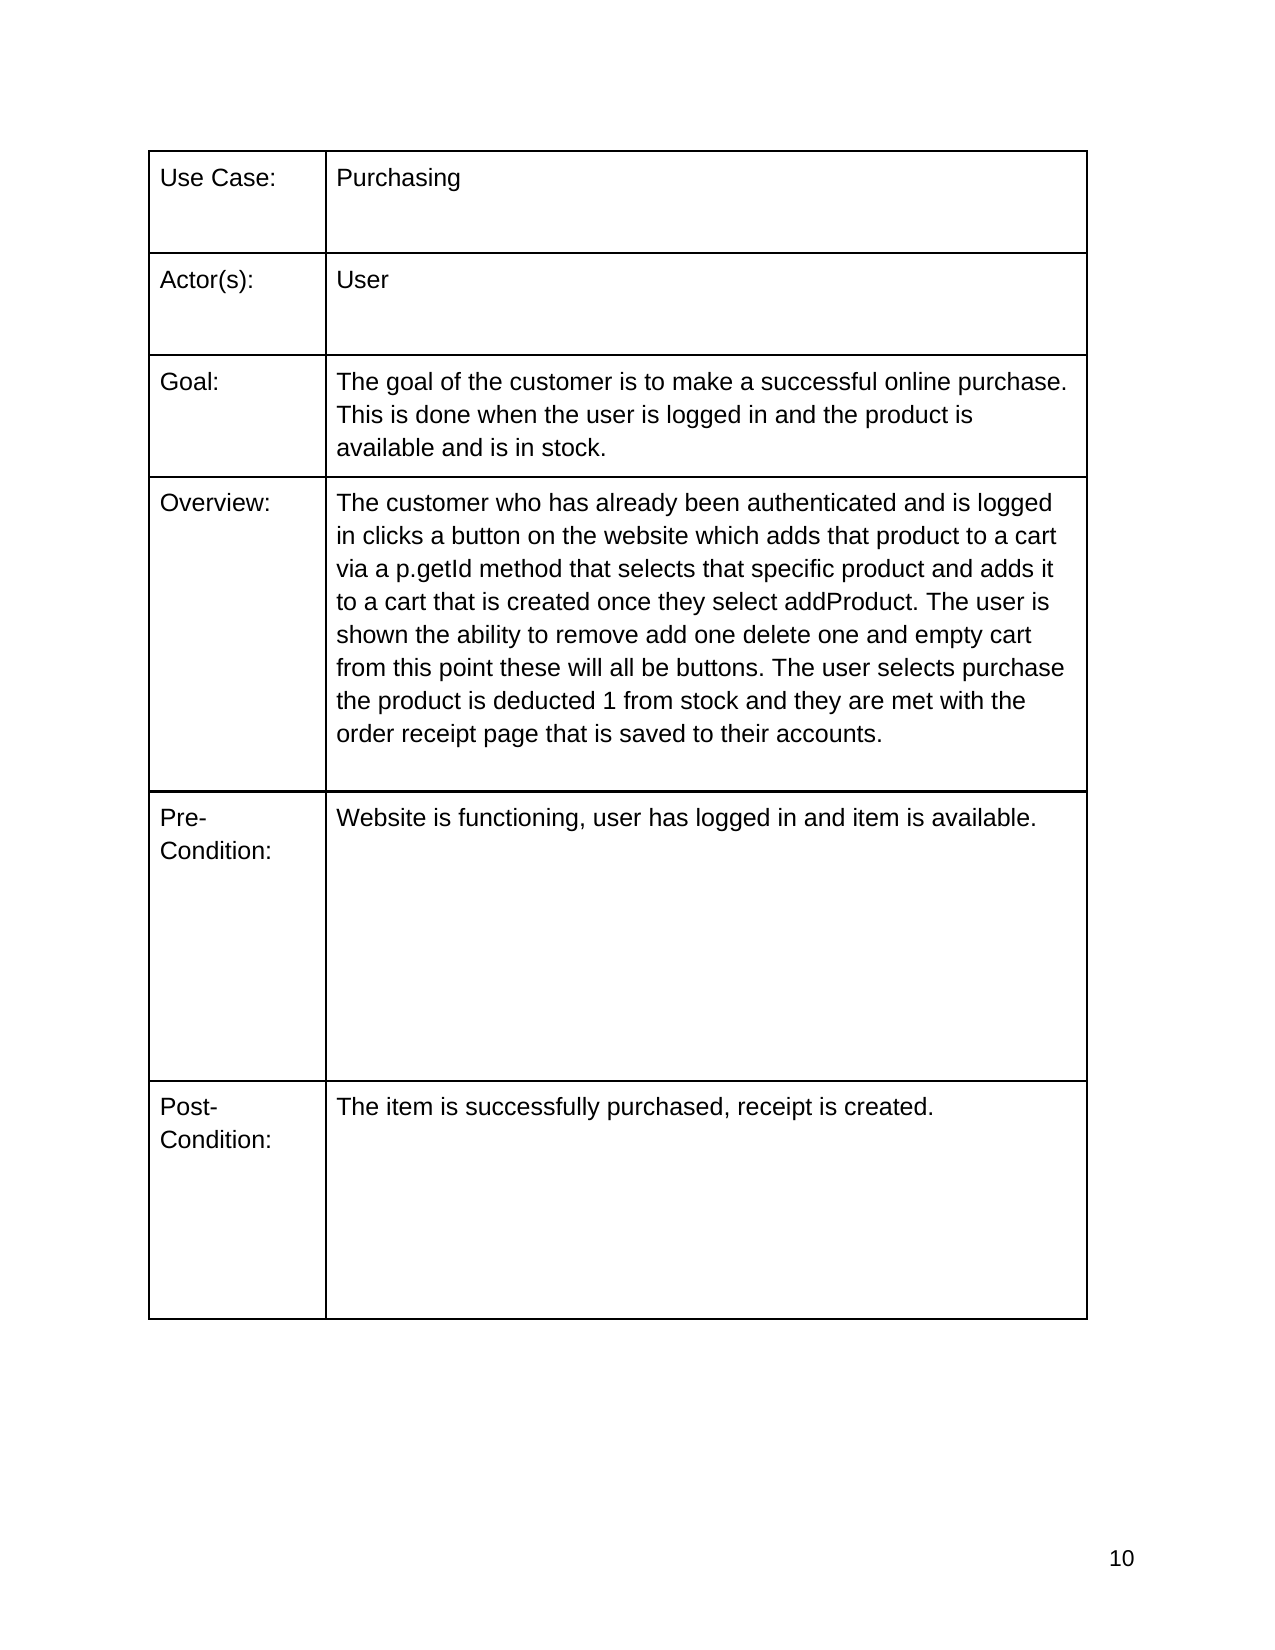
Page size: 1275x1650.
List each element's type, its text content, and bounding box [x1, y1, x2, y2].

table_cell Overview: [150, 478, 325, 790]
table_cell The item is successfully purchased, receipt is created. [327, 1082, 1086, 1317]
table_cell Actor(s): [150, 254, 325, 354]
table_cell Goal: [150, 356, 325, 476]
table_header Use Case: [150, 152, 325, 252]
table_cell Website is functioning, user has logged in and item is available. [327, 793, 1086, 1080]
table_header Purchasing [327, 152, 1086, 252]
table_cell Post- Condition: [150, 1082, 325, 1317]
table_cell Pre- Condition: [150, 793, 325, 1080]
table_cell User [327, 254, 1086, 354]
table_cell The goal of the customer is to make a successful online purchase. This is done when the user is logged in and the product is available and is in stock. [327, 356, 1086, 476]
table_cell The customer who has already been authenticated and is logged in clicks a button on the website which adds that product to a cart via a p.getId method that selects that specific product and adds it to a cart that is created once they select addProduct. The user is shown the ability to remove add one delete one and empty cart from this point these will all be buttons. The user selects purchase the product is deducted 1 from stock and they are met with the order receipt page that is saved to their accounts. [327, 478, 1086, 790]
